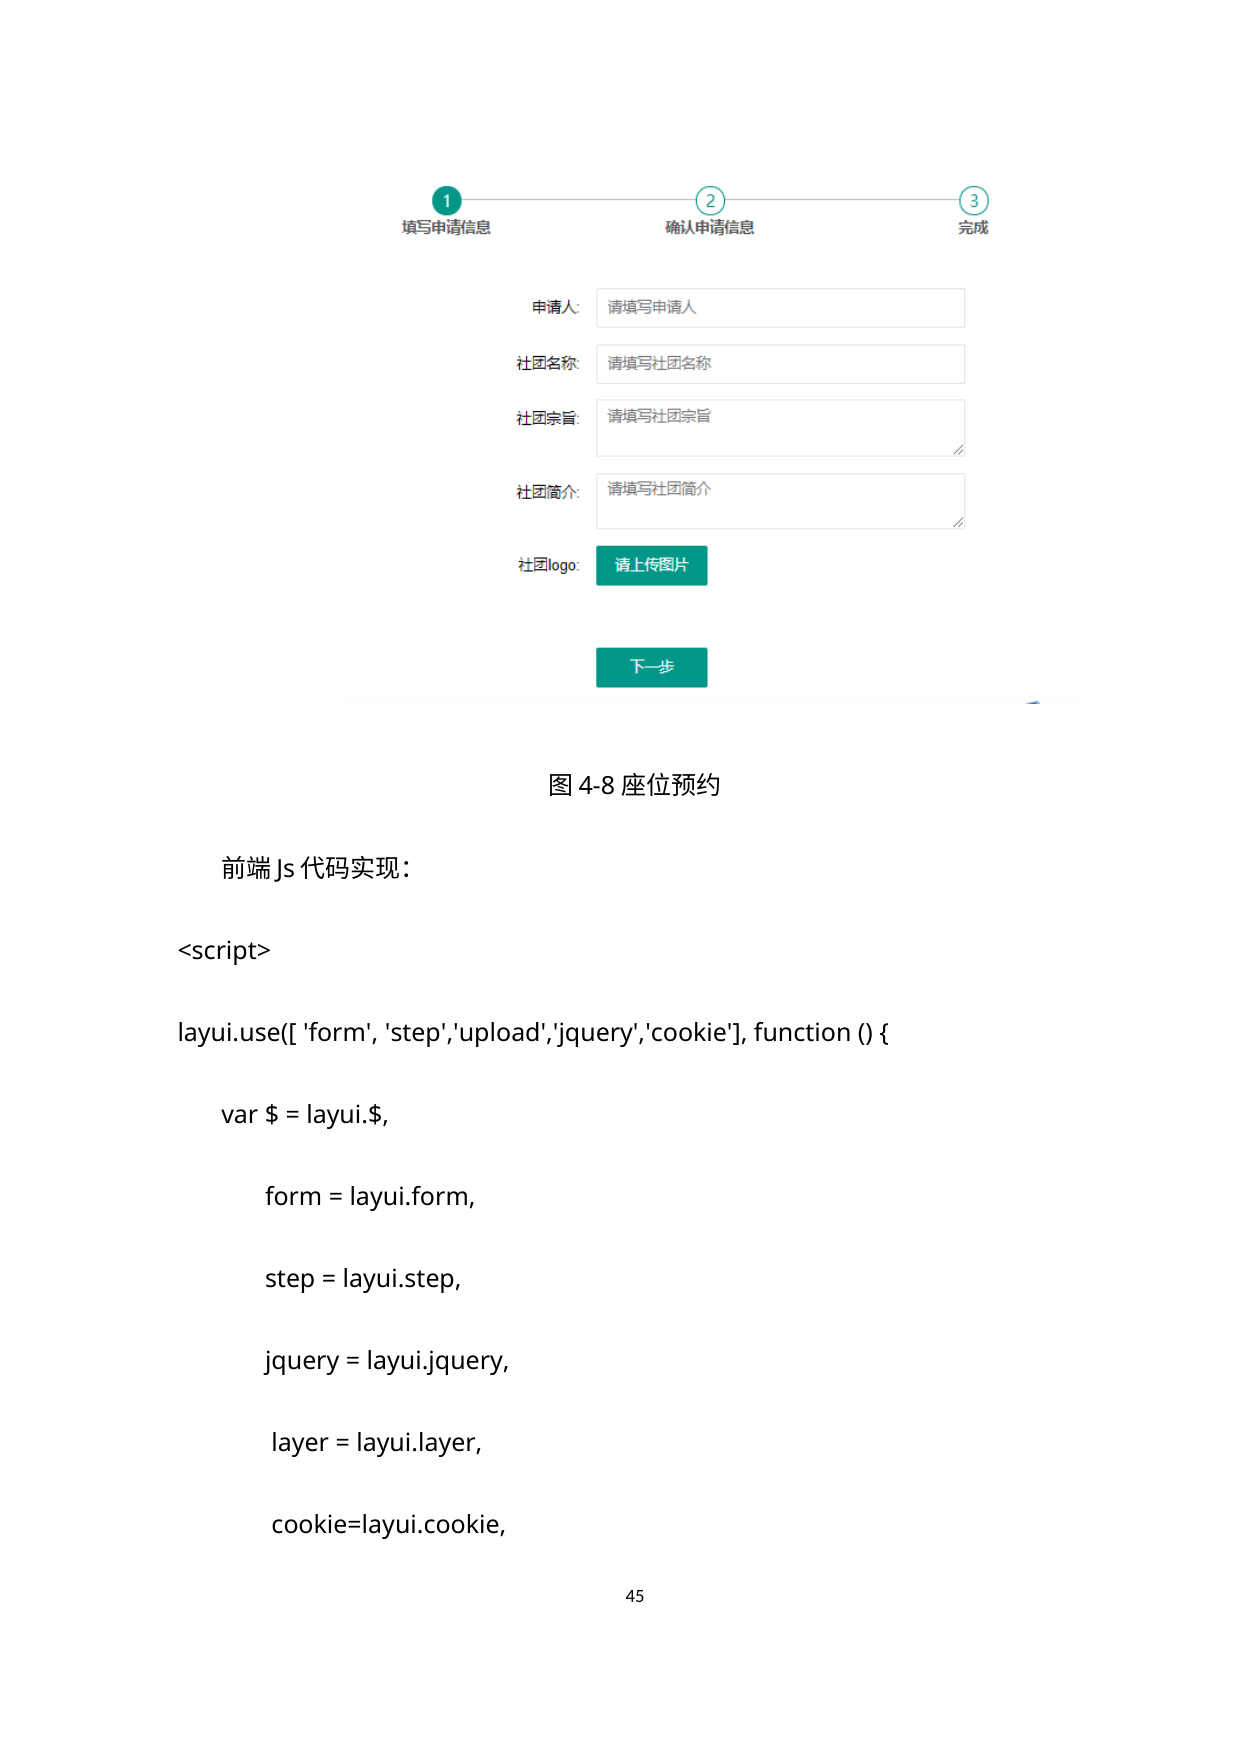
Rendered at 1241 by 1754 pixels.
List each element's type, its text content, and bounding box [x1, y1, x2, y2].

text step = layui.step, [177, 1246, 1093, 1311]
picture [191, 151, 1079, 704]
text 图4-8 座位预约 [177, 751, 1093, 816]
text form = layui.form, [177, 1163, 1093, 1228]
text layer = layui.layer, [177, 1409, 1093, 1474]
text cookie=layui.cookie, [177, 1491, 1093, 1556]
text jquery = layui.jquery, [177, 1327, 1093, 1392]
text layui.use([ 'form', 'step','upload','jquery','cookie'], function () { [177, 999, 1093, 1064]
text 前端Js代码实现： [177, 834, 1093, 899]
text <script> [177, 918, 1093, 983]
text var $ = layui.$, [177, 1082, 1093, 1147]
